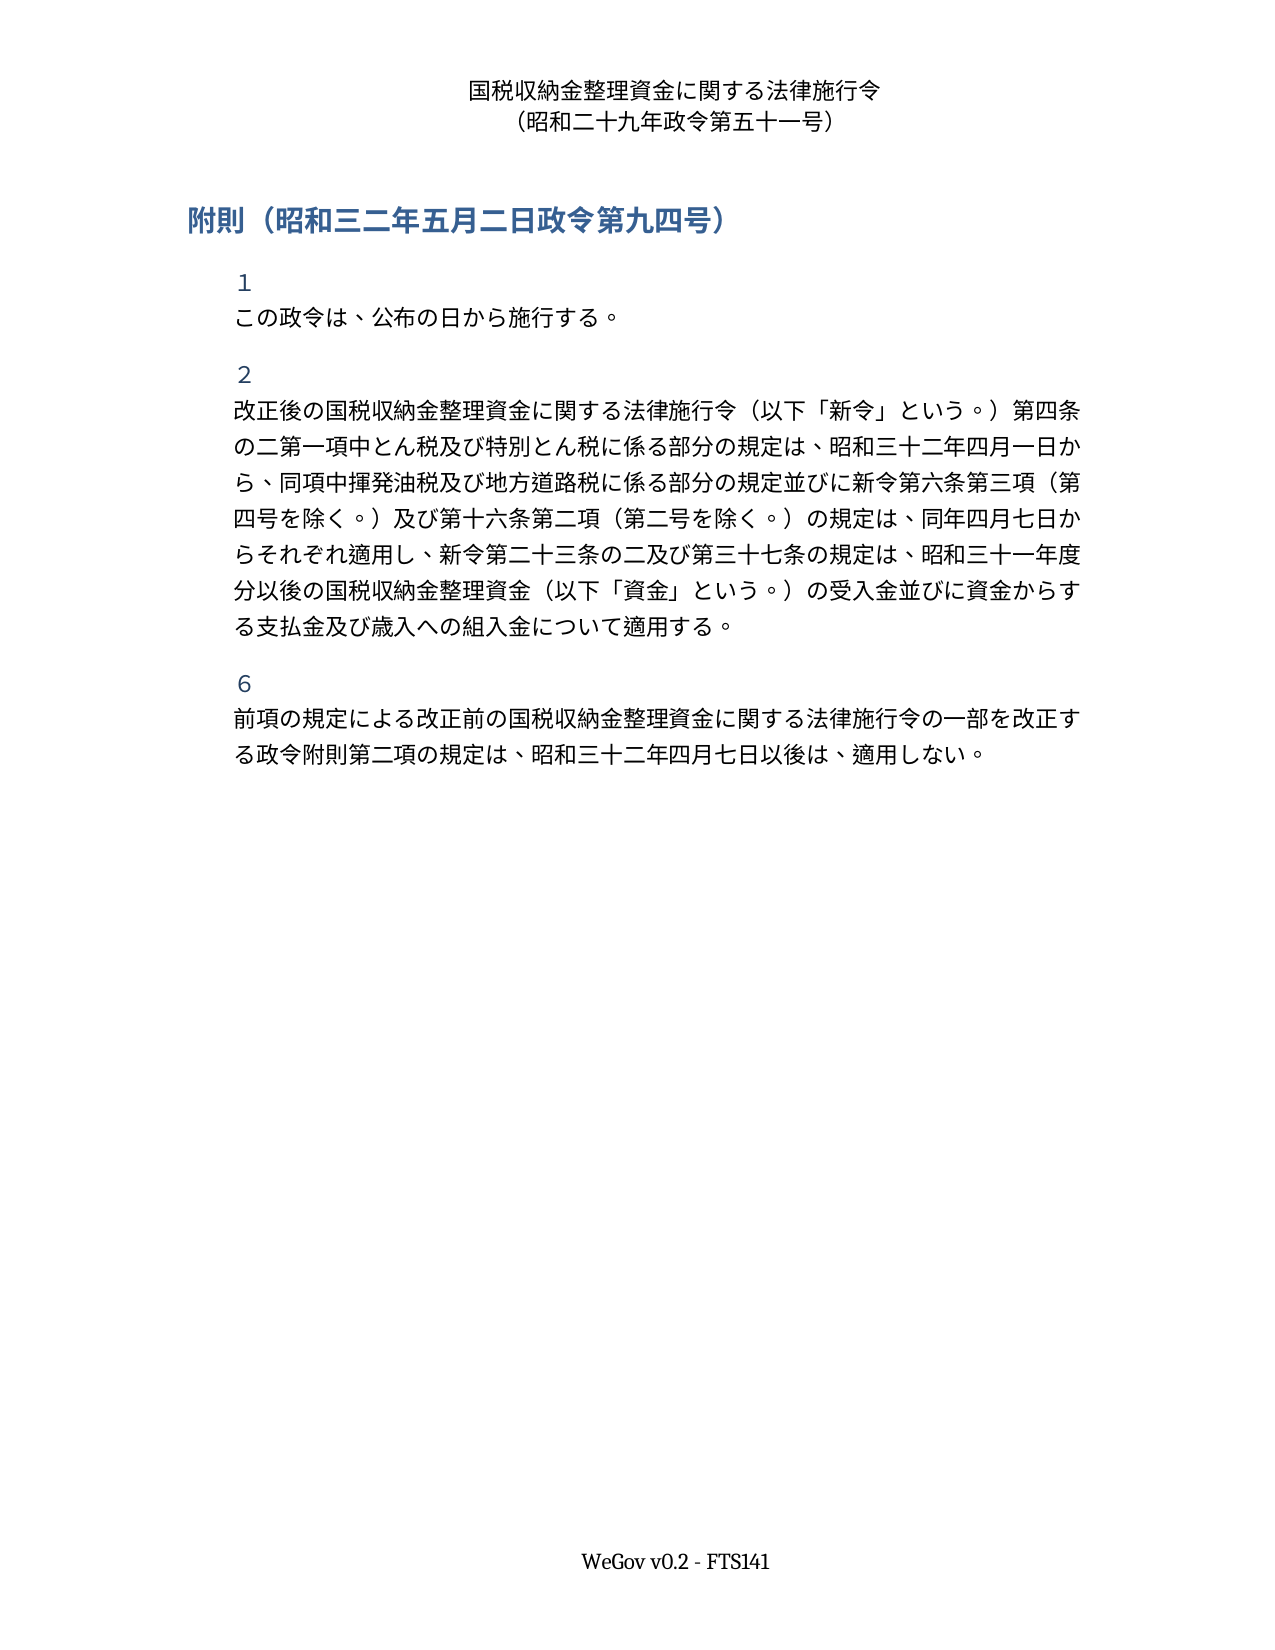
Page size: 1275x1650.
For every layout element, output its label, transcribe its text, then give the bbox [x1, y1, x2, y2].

text この政令は、公布の日から施行する。 [233, 302, 1087, 334]
subtitle １ [233, 266, 1087, 298]
text 改正後の国税収納金整理資金に関する法律施行令（以下「新令」という。）第四条の二第一項中とん税及び特別とん税に係る部分の規定は、昭和三十二年四月一日から、同項中揮発油税及び地方道路税に係る部分の規定並びに新令第六条第三項（第四号を除く。）及び第十六条第二項（第二号を除く。）の規定は、同年四月七日からそれぞれ適用し、新令第二十三条の二及び第三十七条の規定は、昭和三十一年度分以後の国税収納金整理資金（以下「資金」という。）の受入金並びに資金からする支払金及び歳入への組入金について適用する。 [233, 395, 1087, 642]
subtitle 附則（昭和三二年五月二日政令第九四号） [187, 200, 1087, 240]
text 前項の規定による改正前の国税収納金整理資金に関する法律施行令の一部を改正する政令附則第二項の規定は、昭和三十二年四月七日以後は、適用しない。 [233, 703, 1087, 771]
subtitle ２ [233, 359, 1087, 390]
subtitle ６ [233, 667, 1087, 699]
